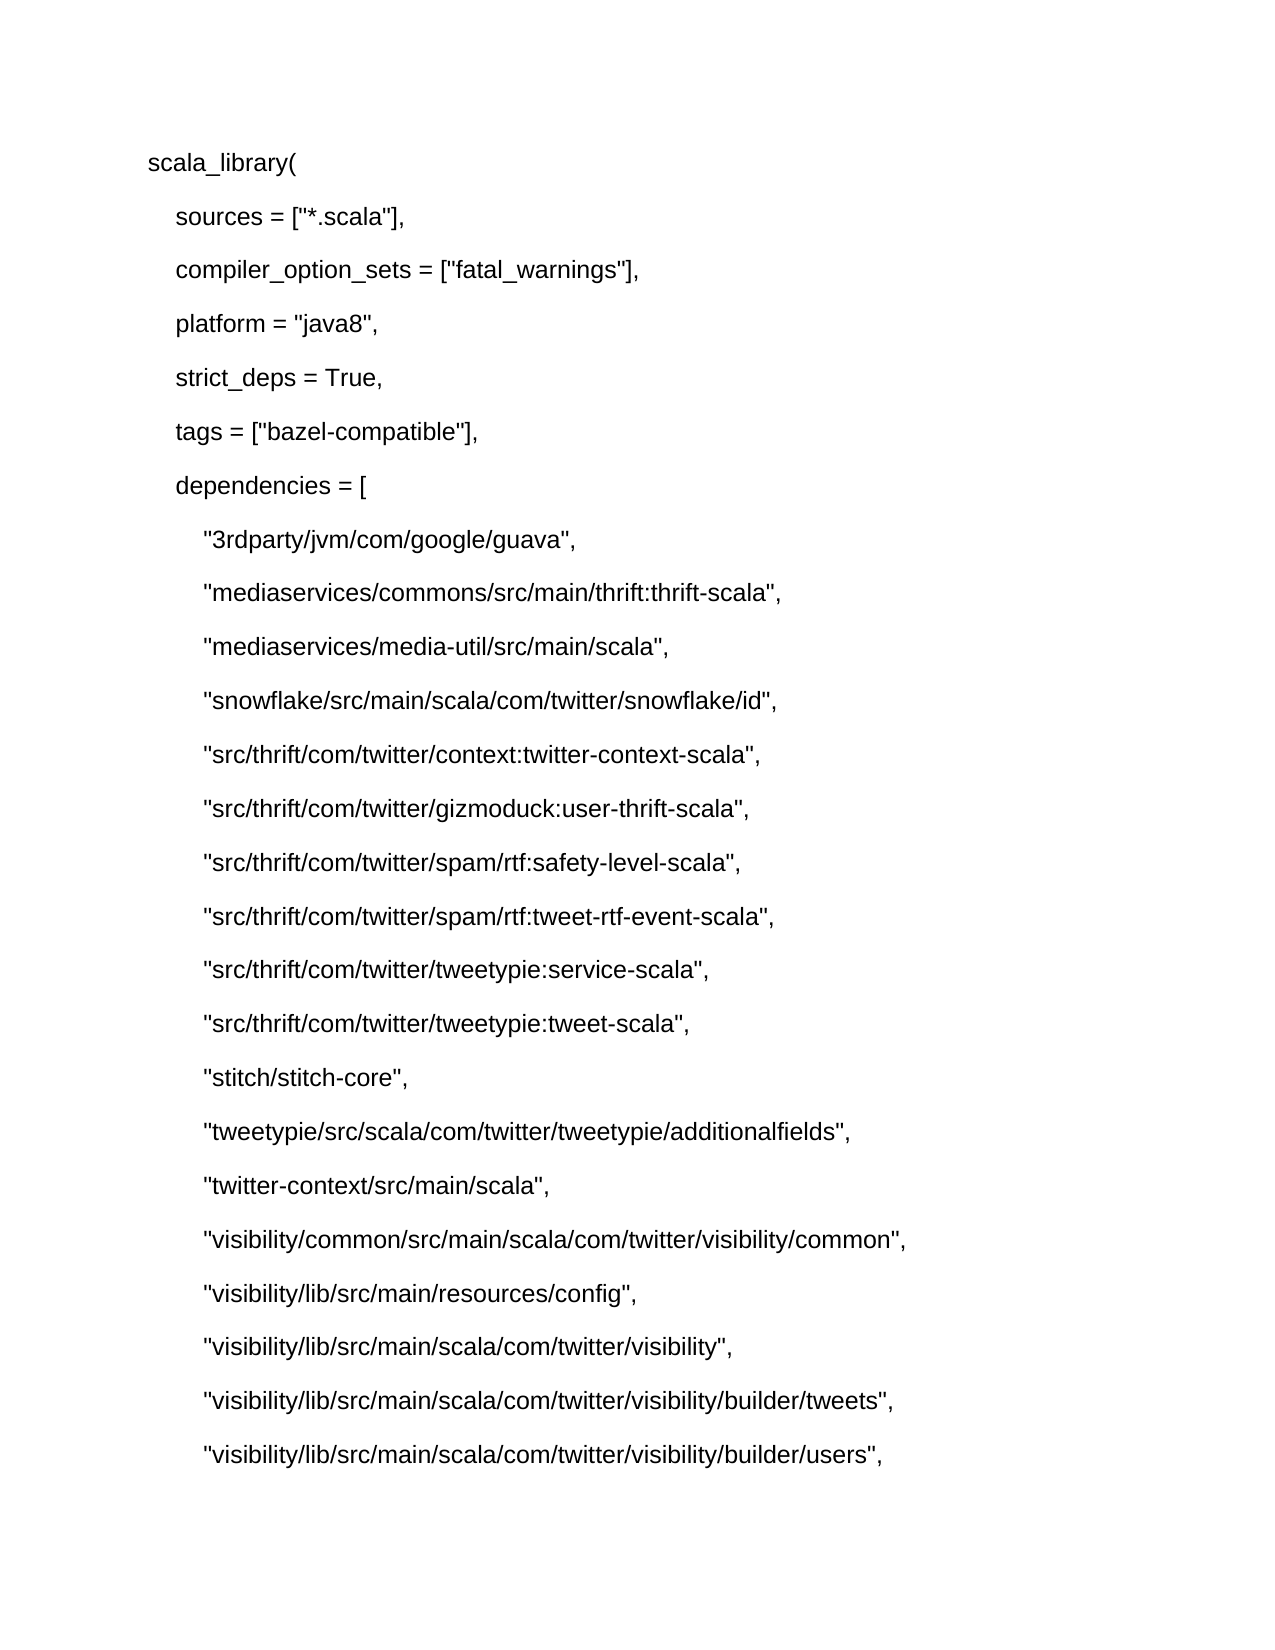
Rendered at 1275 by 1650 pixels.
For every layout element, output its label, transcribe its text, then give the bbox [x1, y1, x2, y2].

text platform = "java8", [148, 309, 1127, 338]
text compiler_option_sets = ["fatal_warnings"], [148, 255, 1127, 284]
text "tweetypie/src/scala/com/twitter/tweetypie/additionalfields", [148, 1117, 1127, 1146]
text "src/thrift/com/twitter/tweetypie:tweet-scala", [148, 1009, 1127, 1038]
text "3rdparty/jvm/com/google/guava", [148, 524, 1127, 553]
text "visibility/lib/src/main/scala/com/twitter/visibility/builder/tweets", [148, 1386, 1127, 1415]
text "stitch/stitch-core", [148, 1063, 1127, 1092]
text dependencies = [ [148, 471, 1127, 499]
text "twitter-context/src/main/scala", [148, 1171, 1127, 1199]
text sources = ["*.scala"], [148, 201, 1127, 230]
text "visibility/lib/src/main/scala/com/twitter/visibility", [148, 1332, 1127, 1361]
text "src/thrift/com/twitter/spam/rtf:safety-level-scala", [148, 848, 1127, 876]
text "src/thrift/com/twitter/tweetypie:service-scala", [148, 955, 1127, 984]
text "visibility/common/src/main/scala/com/twitter/visibility/common", [148, 1225, 1127, 1253]
text "snowflake/src/main/scala/com/twitter/snowflake/id", [148, 686, 1127, 715]
text "mediaservices/media-util/src/main/scala", [148, 632, 1127, 661]
text "visibility/lib/src/main/resources/config", [148, 1278, 1127, 1307]
text "visibility/lib/src/main/scala/com/twitter/visibility/builder/users", [148, 1440, 1127, 1469]
text "mediaservices/commons/src/main/thrift:thrift-scala", [148, 578, 1127, 607]
text strict_deps = True, [148, 363, 1127, 392]
text scala_library( [148, 148, 1127, 176]
text "src/thrift/com/twitter/spam/rtf:tweet-rtf-event-scala", [148, 902, 1127, 930]
text "src/thrift/com/twitter/context:twitter-context-scala", [148, 740, 1127, 769]
text "src/thrift/com/twitter/gizmoduck:user-thrift-scala", [148, 794, 1127, 823]
text tags = ["bazel-compatible"], [148, 417, 1127, 446]
